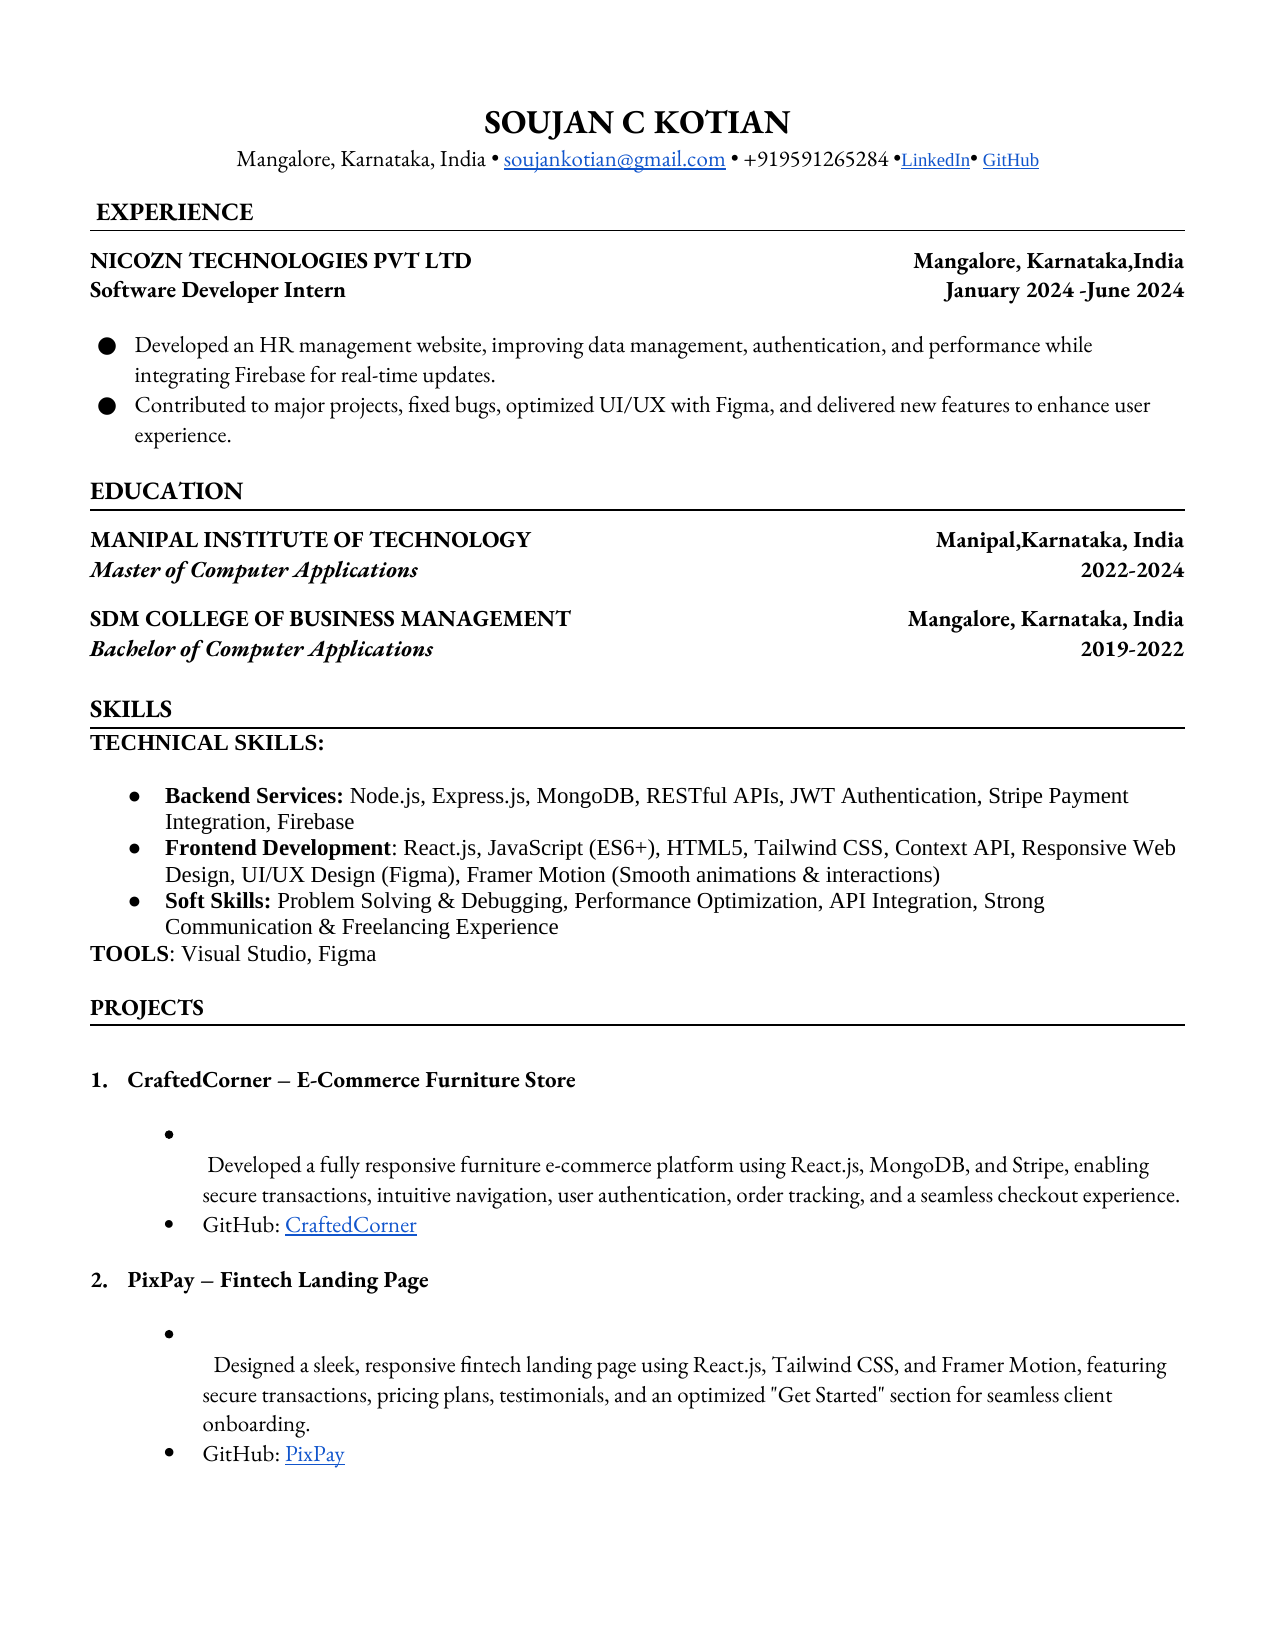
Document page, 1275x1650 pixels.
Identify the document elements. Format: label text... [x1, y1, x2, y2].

text Bachelor of Computer Applications 2019-2022 [90, 633, 1185, 663]
text TOOLS: Visual Studio, Figma [90, 940, 1185, 966]
text TECHNICAL SKILLS: [90, 729, 1185, 755]
list Developed a fully responsive furniture e-commerce platform using React.js, MongoDB, and Stripe, enabling secure transactions, intuitive navigation, user authentication, order tracking, and a seamless checkout experience. [165, 1119, 1185, 1209]
list Contributed to major projects, fixed bugs, optimized UI/UX with Figma, and delivered new features to enhance user experience. [97, 389, 1185, 449]
text SKILLS [90, 693, 1185, 727]
text PROJECTS [90, 992, 1185, 1024]
text SDM COLLEGE OF BUSINESS MANAGEMENT Mangalore, Karnataka, India [90, 603, 1185, 633]
list CraftedCorner – E-Commerce Furniture Store [90, 1065, 1185, 1094]
text EXPERIENCE [90, 195, 1185, 230]
list Developed an HR management website, improving data management, authentication, and performance while integrating Firebase for real-time updates. [97, 330, 1185, 389]
text MANIPAL INSTITUTE OF TECHNOLOGY Manipal,Karnataka, India [90, 524, 1185, 554]
list Frontend Development: React.js, JavaScript (ES6+), HTML5, Tailwind CSS, Context API, Responsive Web Design, UI/UX Design (Figma), Framer Motion (Smooth animations & interactions) [127, 834, 1185, 887]
list PixPay – Fintech Landing Page [90, 1264, 1185, 1294]
list GitHub: PixPay [165, 1439, 1185, 1468]
list Designed a sleek, responsive fintech landing page using React.js, Tailwind CSS, and Framer Motion, featuring secure transactions, pricing plans, testimonials, and an optimized "Get Started" section for seamless client onboarding. [165, 1319, 1185, 1439]
list Backend Services: Node.js, Express.js, MongoDB, RESTful APIs, JWT Authentication, Stripe Payment Integration, Firebase [127, 782, 1185, 834]
text NICOZN TECHNOLOGIES PVT LTD Mangalore, Karnataka,India [90, 245, 1185, 275]
text Software Developer Intern January 2024 -June 2024 [90, 275, 1185, 305]
text SOUJAN C KOTIAN [90, 100, 1185, 143]
list GitHub: CraftedCorner [165, 1209, 1185, 1239]
text Master of Computer Applications 2022-2024 [90, 554, 1185, 584]
list Soft Skills: Problem Solving & Debugging, Performance Optimization, API Integration, Strong Communication & Freelancing Experience [127, 887, 1185, 940]
text EDUCATION [90, 474, 1185, 509]
text Mangalore, Karnataka, India • soujankotian@gmail.com • +919591265284 •LinkedIn• GitHub [90, 143, 1185, 173]
